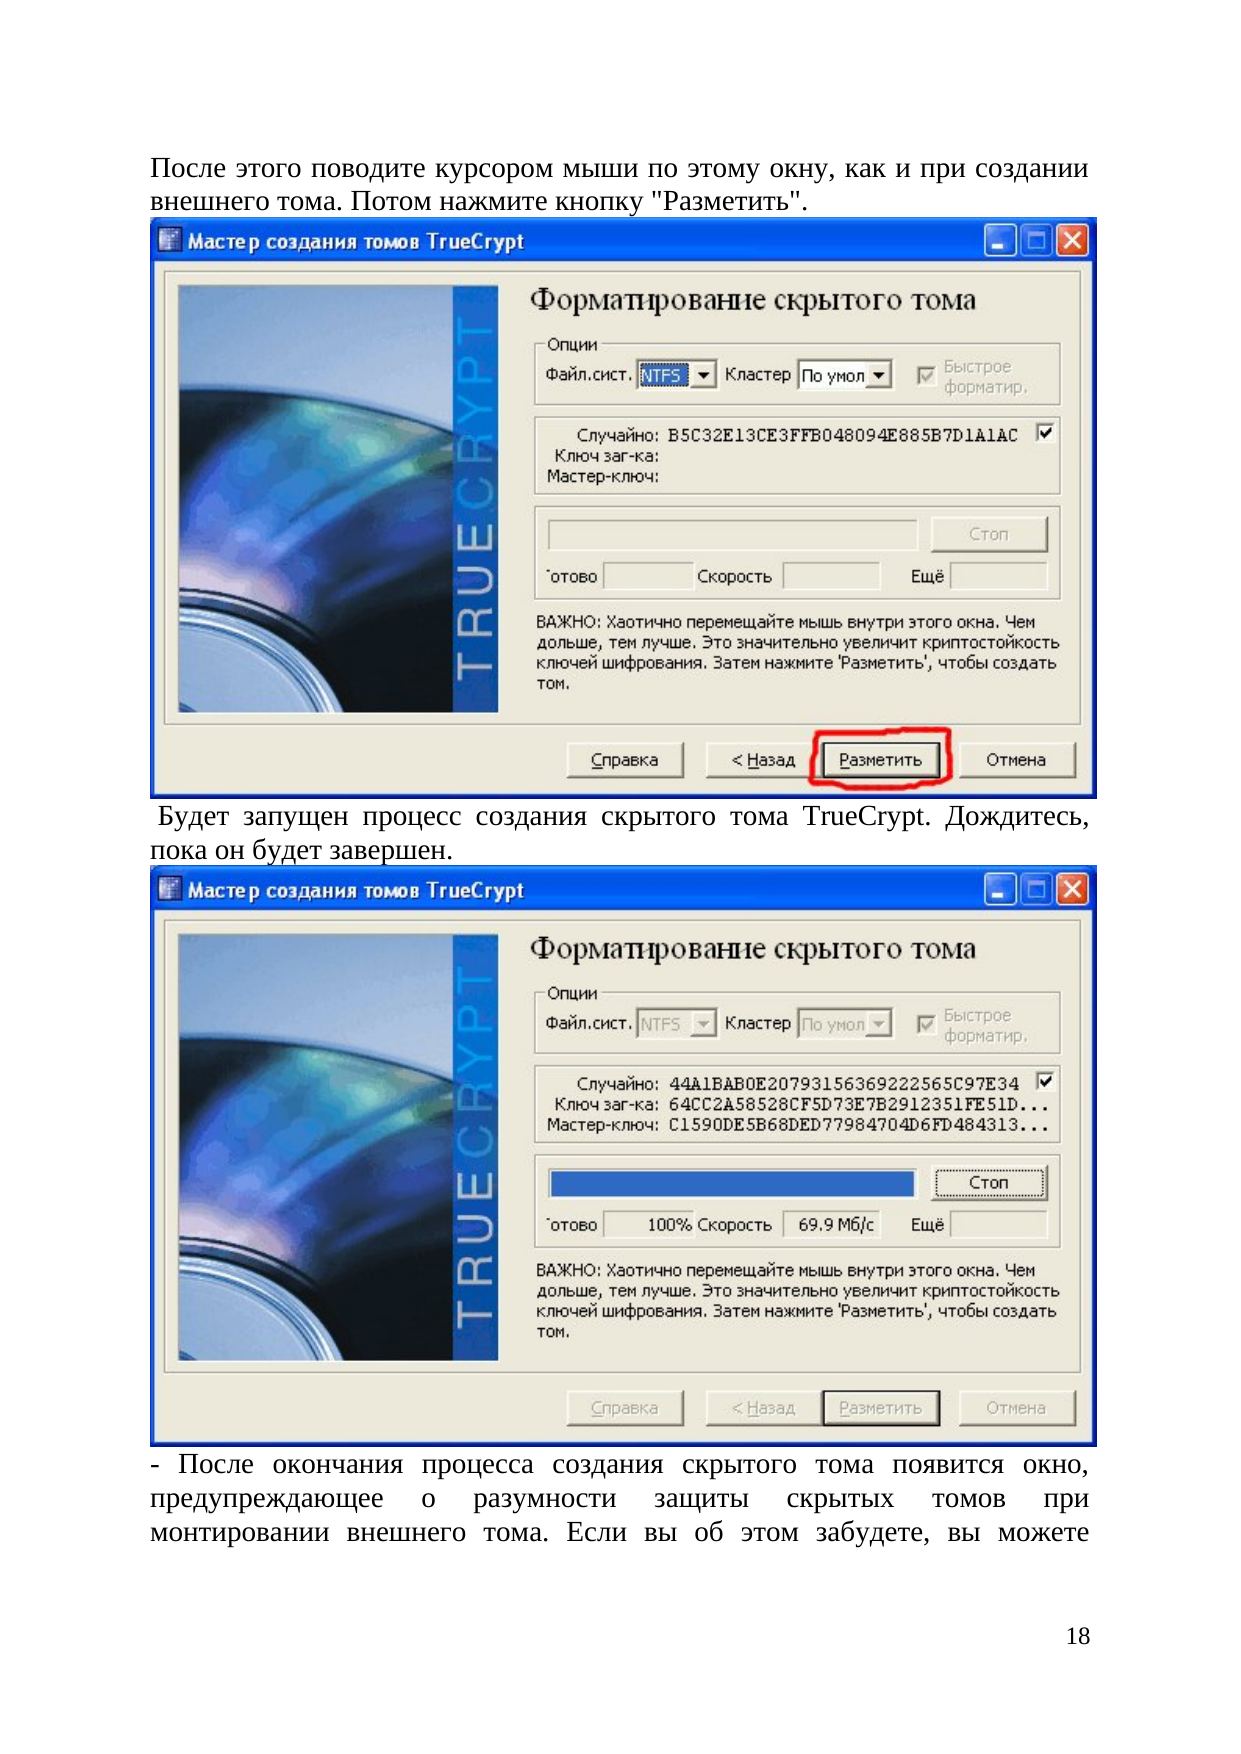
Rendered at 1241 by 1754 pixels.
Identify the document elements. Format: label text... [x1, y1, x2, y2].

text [150, 1447, 1090, 1547]
text Будет запущен процесс создания скрытого тома TrueCrypt. Дождитесь, пока он будет завершен. [150, 799, 1090, 865]
picture [150, 865, 1097, 1447]
picture [150, 217, 1097, 799]
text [150, 150, 1090, 217]
